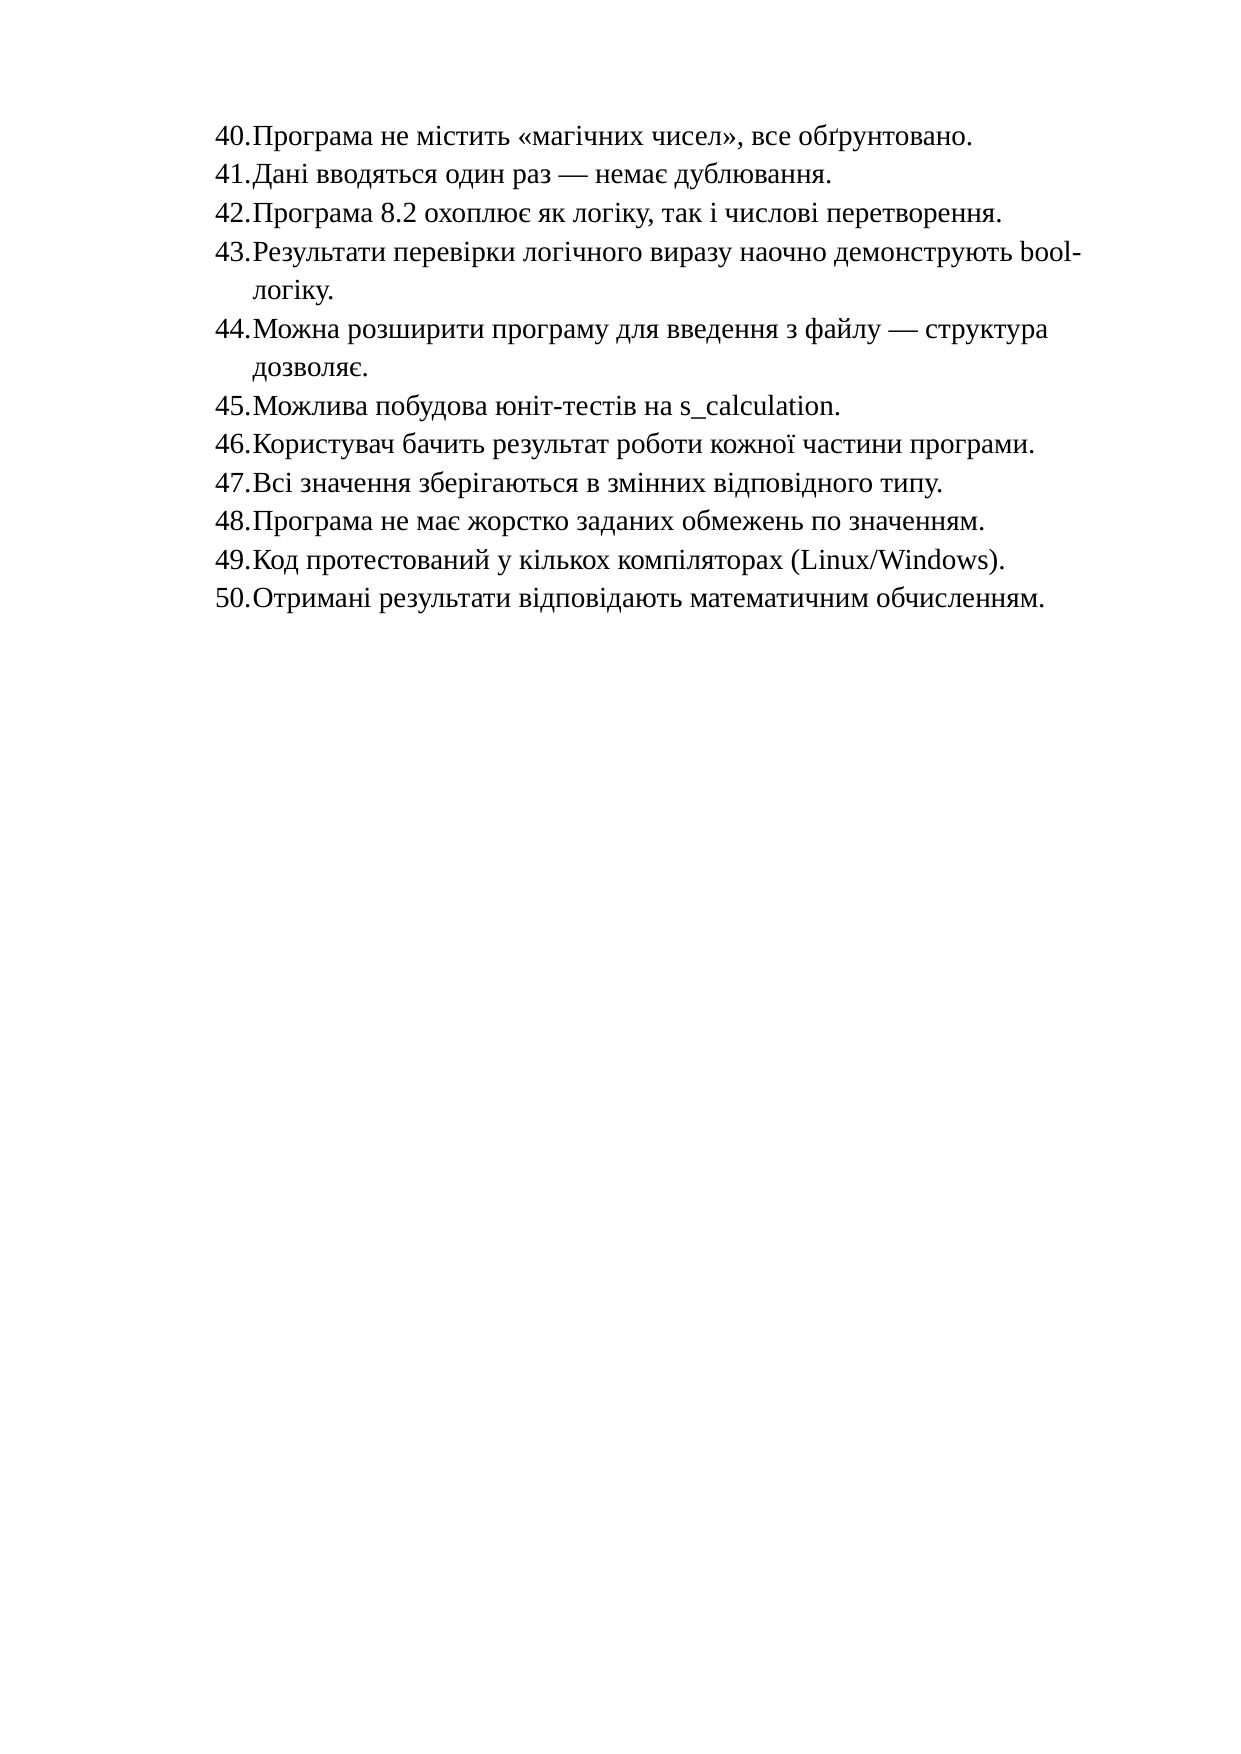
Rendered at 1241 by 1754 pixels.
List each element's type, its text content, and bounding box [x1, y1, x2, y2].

list Результати перевірки логічного виразу наочно демонструють bool-логіку. [215, 234, 1152, 306]
list Всі значення зберігаються в змінних відповідного типу. [215, 465, 1152, 498]
list Програма не має жорстко заданих обмежень по значенням. [215, 503, 1152, 537]
list Можлива побудова юніт-тестів на s_calculation. [215, 388, 1152, 421]
list Код протестований у кількох компіляторах (Linux/Windows). [215, 542, 1152, 576]
list Програма 8.2 охоплює як логіку, так і числові перетворення. [215, 195, 1152, 229]
list Отримані результати відповідають математичним обчисленням. [215, 581, 1152, 614]
list Програма не містить «магічних чисел», все обґрунтовано. [215, 118, 1152, 152]
list Можна розширити програму для введення з файлу — структура дозволяє. [215, 311, 1152, 383]
list Дані вводяться один раз — немає дублювання. [215, 157, 1152, 190]
list Користувач бачить результат роботи кожної частини програми. [215, 426, 1152, 460]
